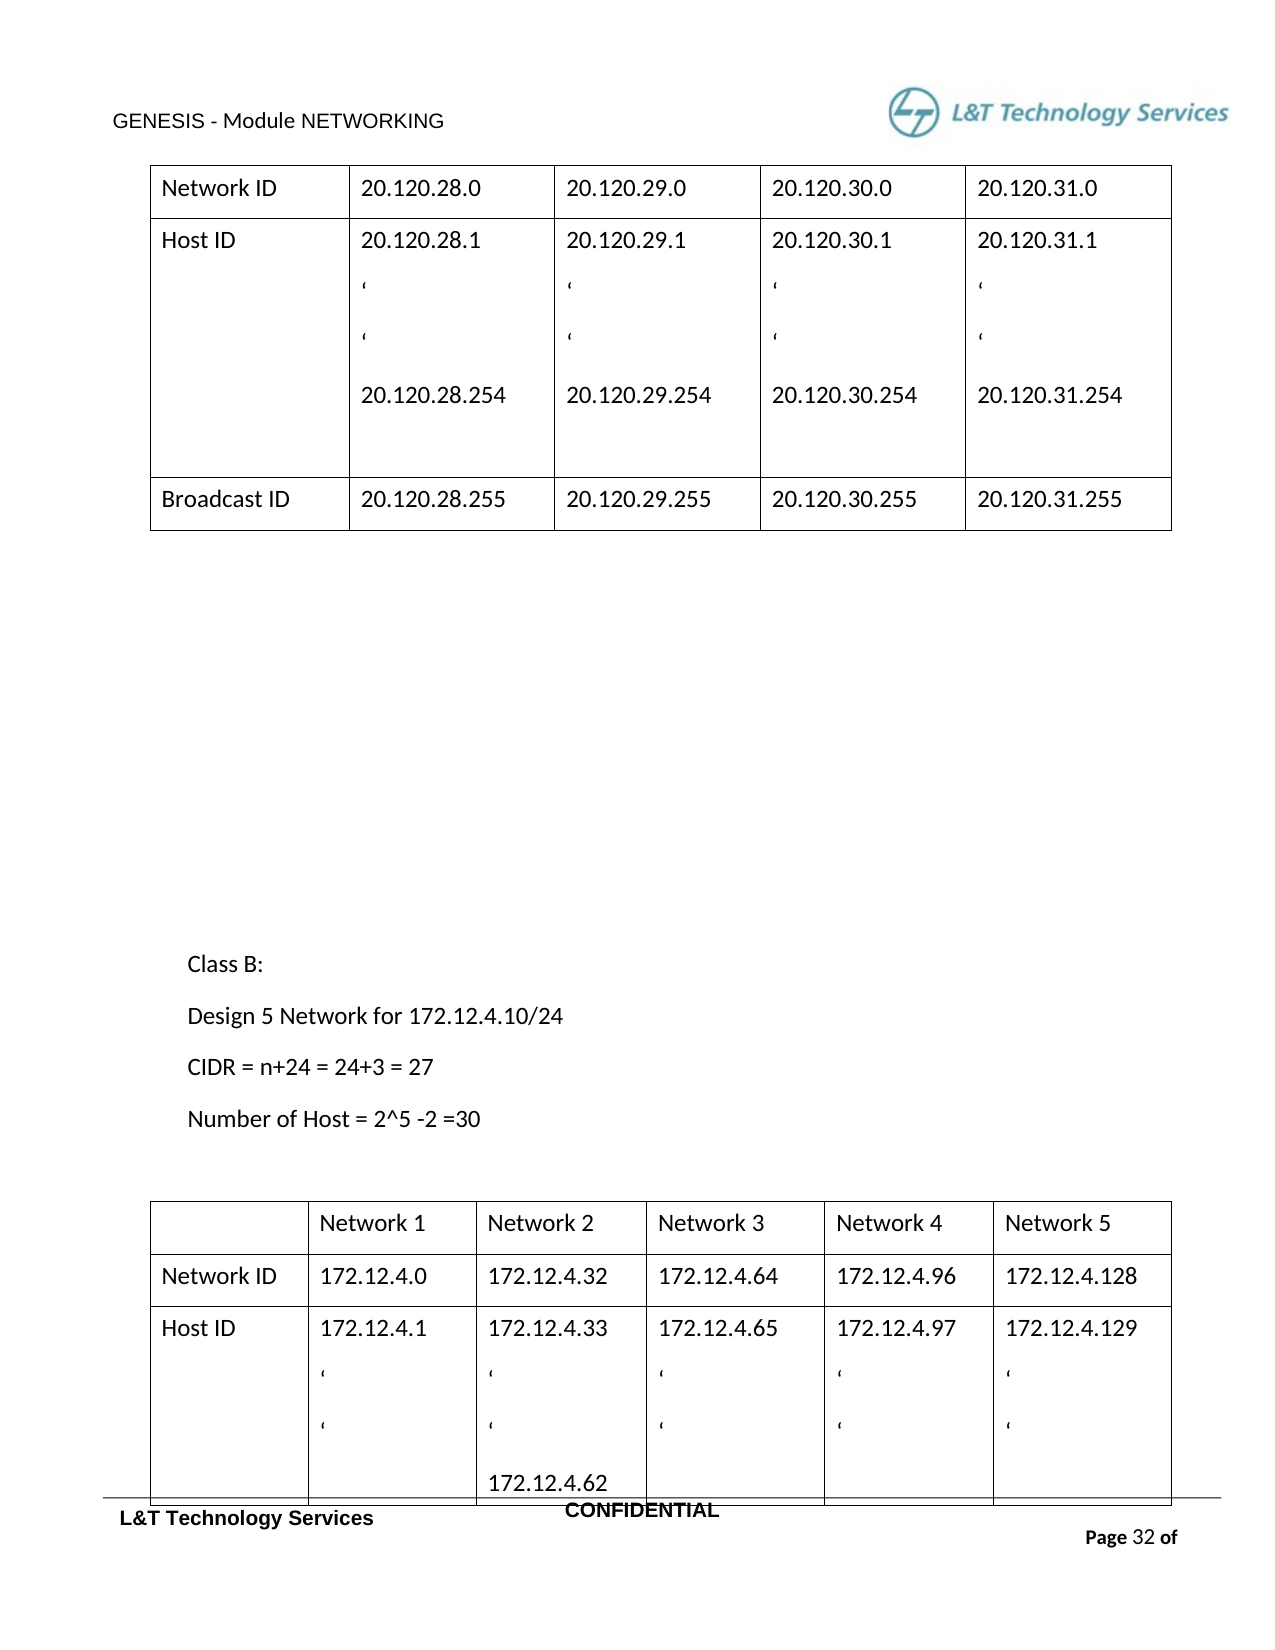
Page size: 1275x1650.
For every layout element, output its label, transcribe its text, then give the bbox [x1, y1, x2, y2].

table_cell Network ID [151, 166, 349, 218]
table_cell 20.120.30.1 ‘ ‘ 20.120.30.254 [761, 219, 965, 477]
table_header Network 5 [994, 1202, 1171, 1253]
table_cell 172.12.4.0 [309, 1255, 476, 1306]
text CIDR = n+24 = 24+3 = 27 [150, 1046, 1157, 1082]
table_cell 172.12.4.33 ‘ ‘ 172.12.4.62 [477, 1307, 646, 1505]
table_cell Broadcast ID [151, 478, 349, 529]
table_cell 20.120.29.0 [555, 166, 760, 218]
table_cell 20.120.29.1 ‘ ‘ 20.120.29.254 [555, 219, 760, 477]
text Class B: [150, 943, 1157, 979]
table_header [151, 1202, 308, 1253]
table_cell 172.12.4.32 [477, 1255, 646, 1306]
table_cell 20.120.30.255 [761, 478, 965, 529]
table_cell 172.12.4.64 [647, 1255, 824, 1306]
table_cell 20.120.28.1 ‘ ‘ 20.120.28.254 [350, 219, 554, 477]
table_cell 172.12.4.1 ‘ ‘ 172.12.4.30 [309, 1307, 476, 1505]
table_cell 20.120.28.0 [350, 166, 554, 218]
table_cell 20.120.31.1 ‘ ‘ 20.120.31.254 [966, 219, 1171, 477]
picture [888, 84, 1231, 148]
table_cell Host ID [151, 1307, 308, 1505]
text Number of Host = 2^5 -2 =30 [150, 1098, 1157, 1134]
table_cell Network ID [151, 1255, 308, 1306]
table_header Network 1 [309, 1202, 476, 1253]
table_cell 20.120.31.255 [966, 478, 1171, 529]
table_cell 20.120.29.255 [555, 478, 760, 529]
table_cell 172.12.4.128 [994, 1255, 1171, 1306]
table_cell 172.12.4.65 ‘ ‘ 172.12.4.94 [647, 1307, 824, 1505]
table_header Network 2 [477, 1202, 646, 1253]
table_header Network 4 [825, 1202, 993, 1253]
table_cell 172.12.4.129 ‘ ‘ 172.12.4.158 [994, 1307, 1171, 1505]
table_cell Host ID [151, 219, 349, 477]
table_cell 20.120.28.255 [350, 478, 554, 529]
table_header Network 3 [647, 1202, 824, 1253]
text Design 5 Network for 172.12.4.10/24 [150, 994, 1157, 1031]
table_cell 20.120.31.0 [966, 166, 1171, 218]
table_cell 20.120.30.0 [761, 166, 965, 218]
table_cell 172.12.4.96 [825, 1255, 993, 1306]
table_cell 172.12.4.97 ‘ ‘ 172.12.4.126 [825, 1307, 993, 1505]
